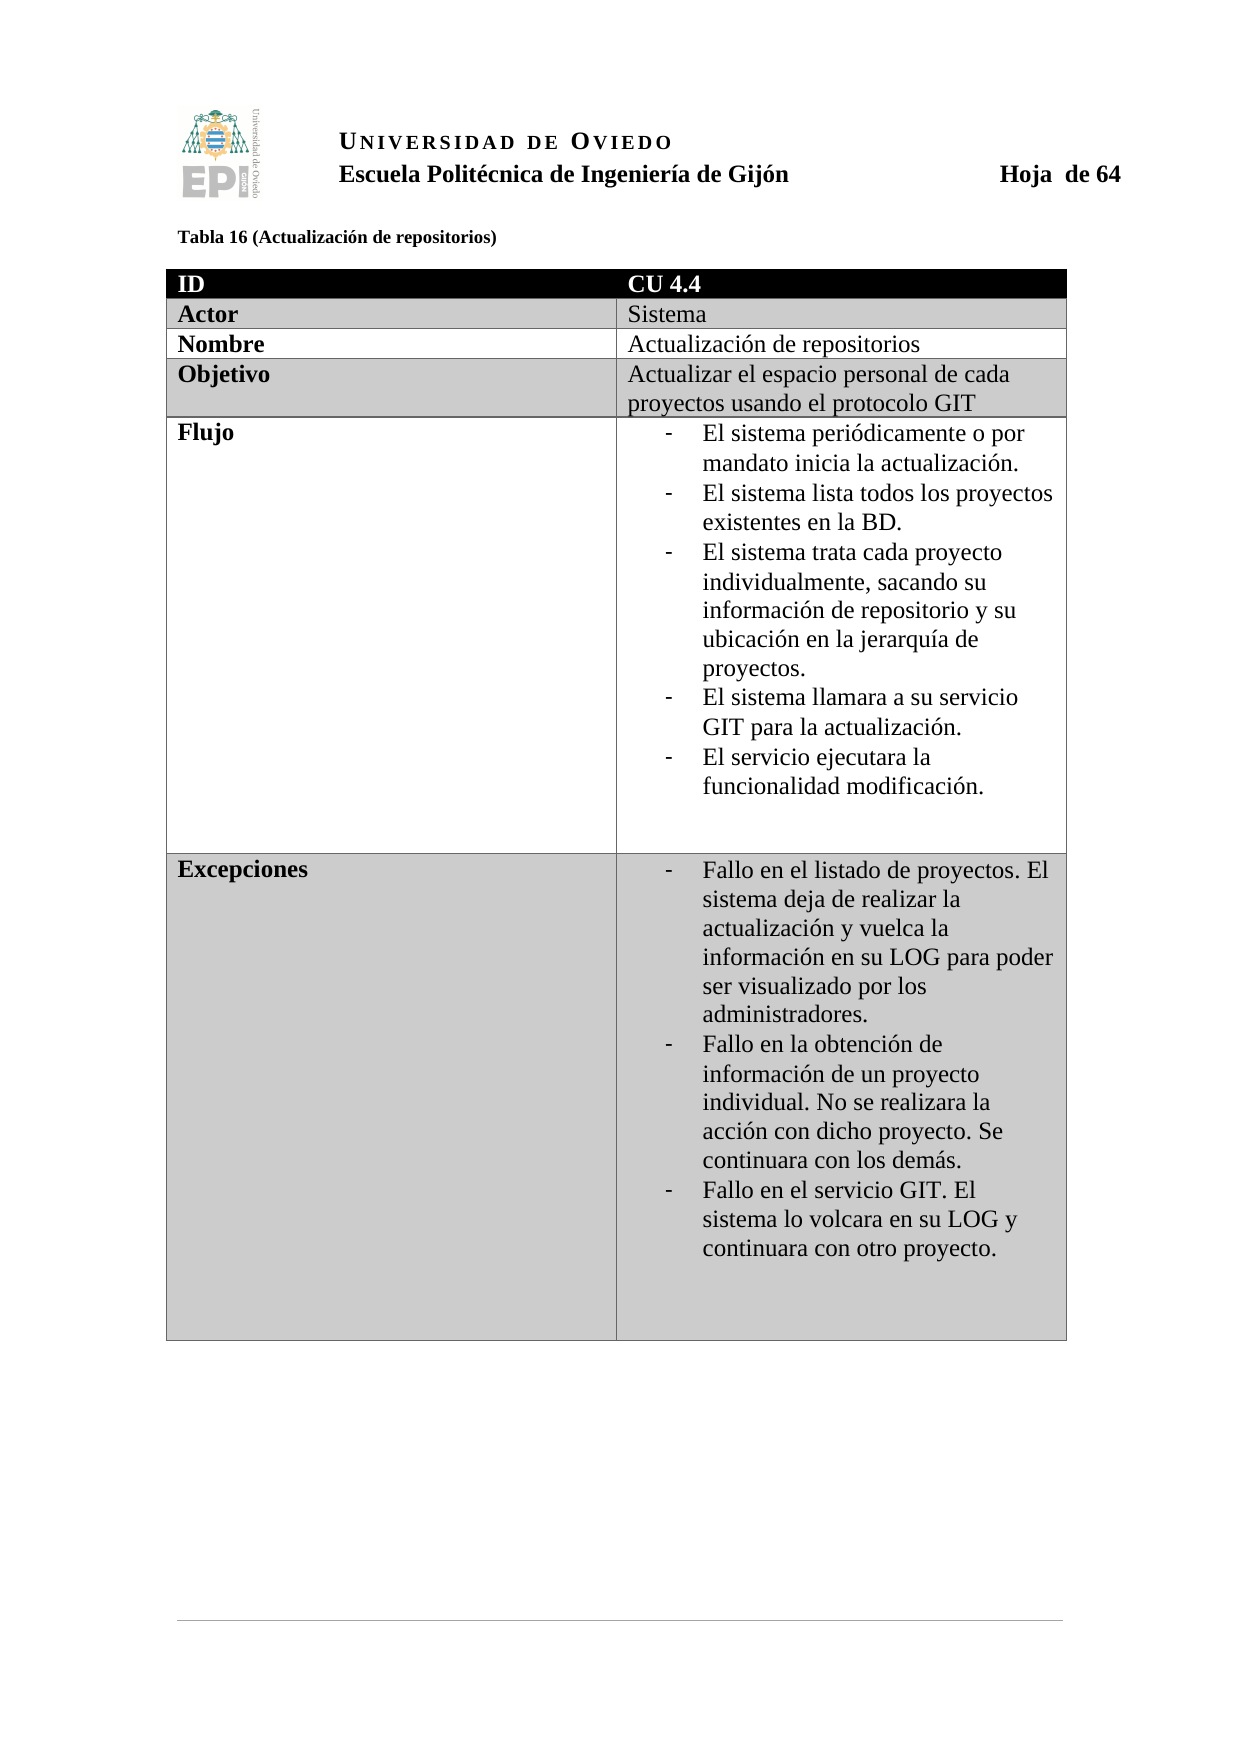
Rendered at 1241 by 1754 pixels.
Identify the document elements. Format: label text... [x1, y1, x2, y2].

table_cell Actualización de repositorios [617, 329, 1066, 358]
table_cell Nombre [167, 329, 616, 358]
table_cell El sistema periódicamente o por mandato inicia la actualización. El sistema lista todos los proyectos existentes en la BD. El sistema trata cada proyecto individualmente, sacando su información de repositorio y su ubicación en la jerarquía de proyectos. El sistema llamara a su servicio GIT para la actualización. El servicio ejecutara la funcionalidad modificación. [617, 418, 1066, 853]
table_cell Flujo [167, 418, 616, 853]
table_header ID [167, 270, 616, 298]
table_cell Fallo en el listado de proyectos. El sistema deja de realizar la actualización y vuelca la información en su LOG para poder ser visualizado por los administradores. Fallo en la obtención de información de un proyecto individual. No se realizara la acción con dicho proyecto. Se continuara con los demás. Fallo en el servicio GIT. El sistema lo volcara en su LOG y continuara con otro proyecto. [617, 854, 1066, 1340]
table_cell Sistema [617, 299, 1066, 328]
table_cell Excepciones [167, 854, 616, 1340]
table_cell Objetivo [167, 359, 616, 416]
table_cell Actor [167, 299, 616, 328]
table_header CU 4.4 [617, 270, 1066, 298]
table_cell Actualizar el espacio personal de cada proyectos usando el protocolo GIT [617, 359, 1066, 416]
picture [177, 105, 264, 201]
